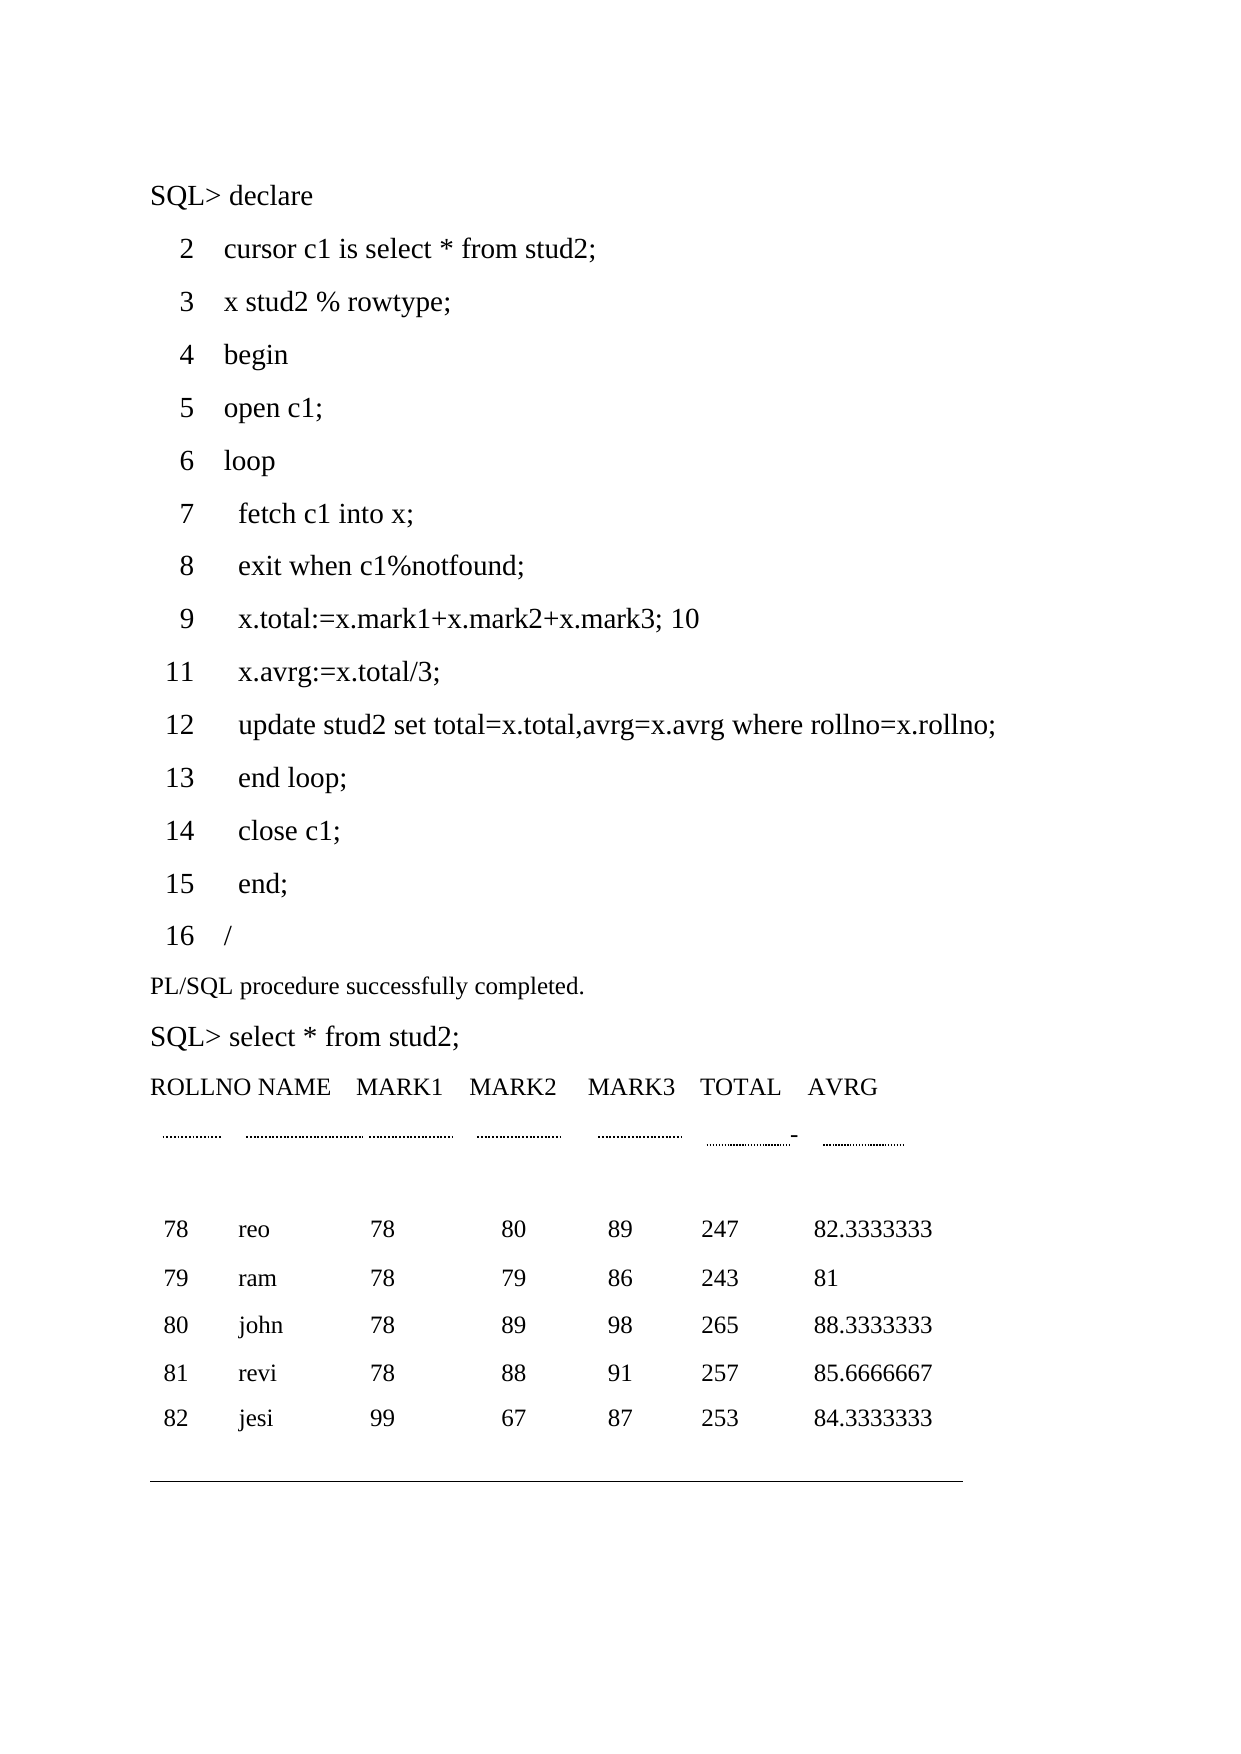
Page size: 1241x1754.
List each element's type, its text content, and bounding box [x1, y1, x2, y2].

subtitle close c1; [165, 813, 1173, 847]
table_header reo [213, 1216, 326, 1254]
list cursor c1 is select * from stud2; [179, 231, 1173, 265]
table_cell 80 [158, 1301, 213, 1349]
subtitle fetch c1 into x; [179, 496, 1173, 529]
table_cell 89 [448, 1301, 566, 1349]
table_cell 88 [448, 1349, 566, 1396]
table_cell 257 [666, 1349, 776, 1396]
table_cell 87 [566, 1396, 666, 1434]
table_cell 265 [666, 1301, 776, 1349]
table_cell 81 [158, 1349, 213, 1396]
subtitle SQL> select * from stud2; [150, 1019, 1173, 1053]
table_cell 67 [448, 1396, 566, 1434]
table_cell 82 [158, 1396, 213, 1434]
subtitle x stud2 % rowtype; [179, 284, 1173, 318]
table_cell 91 [566, 1349, 666, 1396]
list x.avrg:=x.total/3; [165, 654, 1173, 688]
subtitle x.total:=x.mark1+x.mark2+x.mark3; 10 [165, 602, 741, 635]
subtitle SQL> declare [150, 178, 1173, 212]
list exit when c1%notfound; [179, 548, 1173, 582]
table_cell 99 [326, 1396, 448, 1434]
text PL/SQL procedure successfully completed. [150, 971, 1173, 1000]
table_cell 85.6666667 [776, 1349, 937, 1396]
text - [707, 1119, 1173, 1148]
table_cell 84.3333333 [776, 1396, 937, 1434]
list begin [179, 337, 1173, 371]
table_cell revi [213, 1349, 326, 1396]
table_header 78 [158, 1216, 213, 1254]
table_cell 88.3333333 [776, 1301, 937, 1349]
table_cell 78 [326, 1301, 448, 1349]
list end loop; [165, 760, 1173, 793]
text ROLLNO NAME MARK1 MARK2 MARK3 TOTAL AVRG [150, 1072, 1173, 1100]
list loop [179, 443, 1173, 477]
subtitle open c1; [179, 390, 1173, 423]
table_header 82.3333333 [776, 1216, 937, 1254]
table_cell 78 [326, 1349, 448, 1396]
table_cell 79 [158, 1254, 213, 1301]
table_header 80 [448, 1216, 566, 1254]
table_cell 81 [776, 1254, 937, 1301]
table_cell 79 [448, 1254, 566, 1301]
table_cell 253 [666, 1396, 776, 1434]
subtitle 16 / [165, 918, 1173, 952]
table_cell john [213, 1301, 326, 1349]
table_cell 243 [666, 1254, 776, 1301]
table_cell 98 [566, 1301, 666, 1349]
table_header 89 [566, 1216, 666, 1254]
table_cell jesi [213, 1396, 326, 1434]
table_cell 86 [566, 1254, 666, 1301]
subtitle update stud2 set total=x.total,avrg=x.avrg where rollno=x.rollno; [165, 707, 1173, 741]
list end; [165, 866, 1173, 899]
table_header 78 [326, 1216, 448, 1254]
table_cell 78 [326, 1254, 448, 1301]
table_cell ram [213, 1254, 326, 1301]
table_header 247 [666, 1216, 776, 1254]
